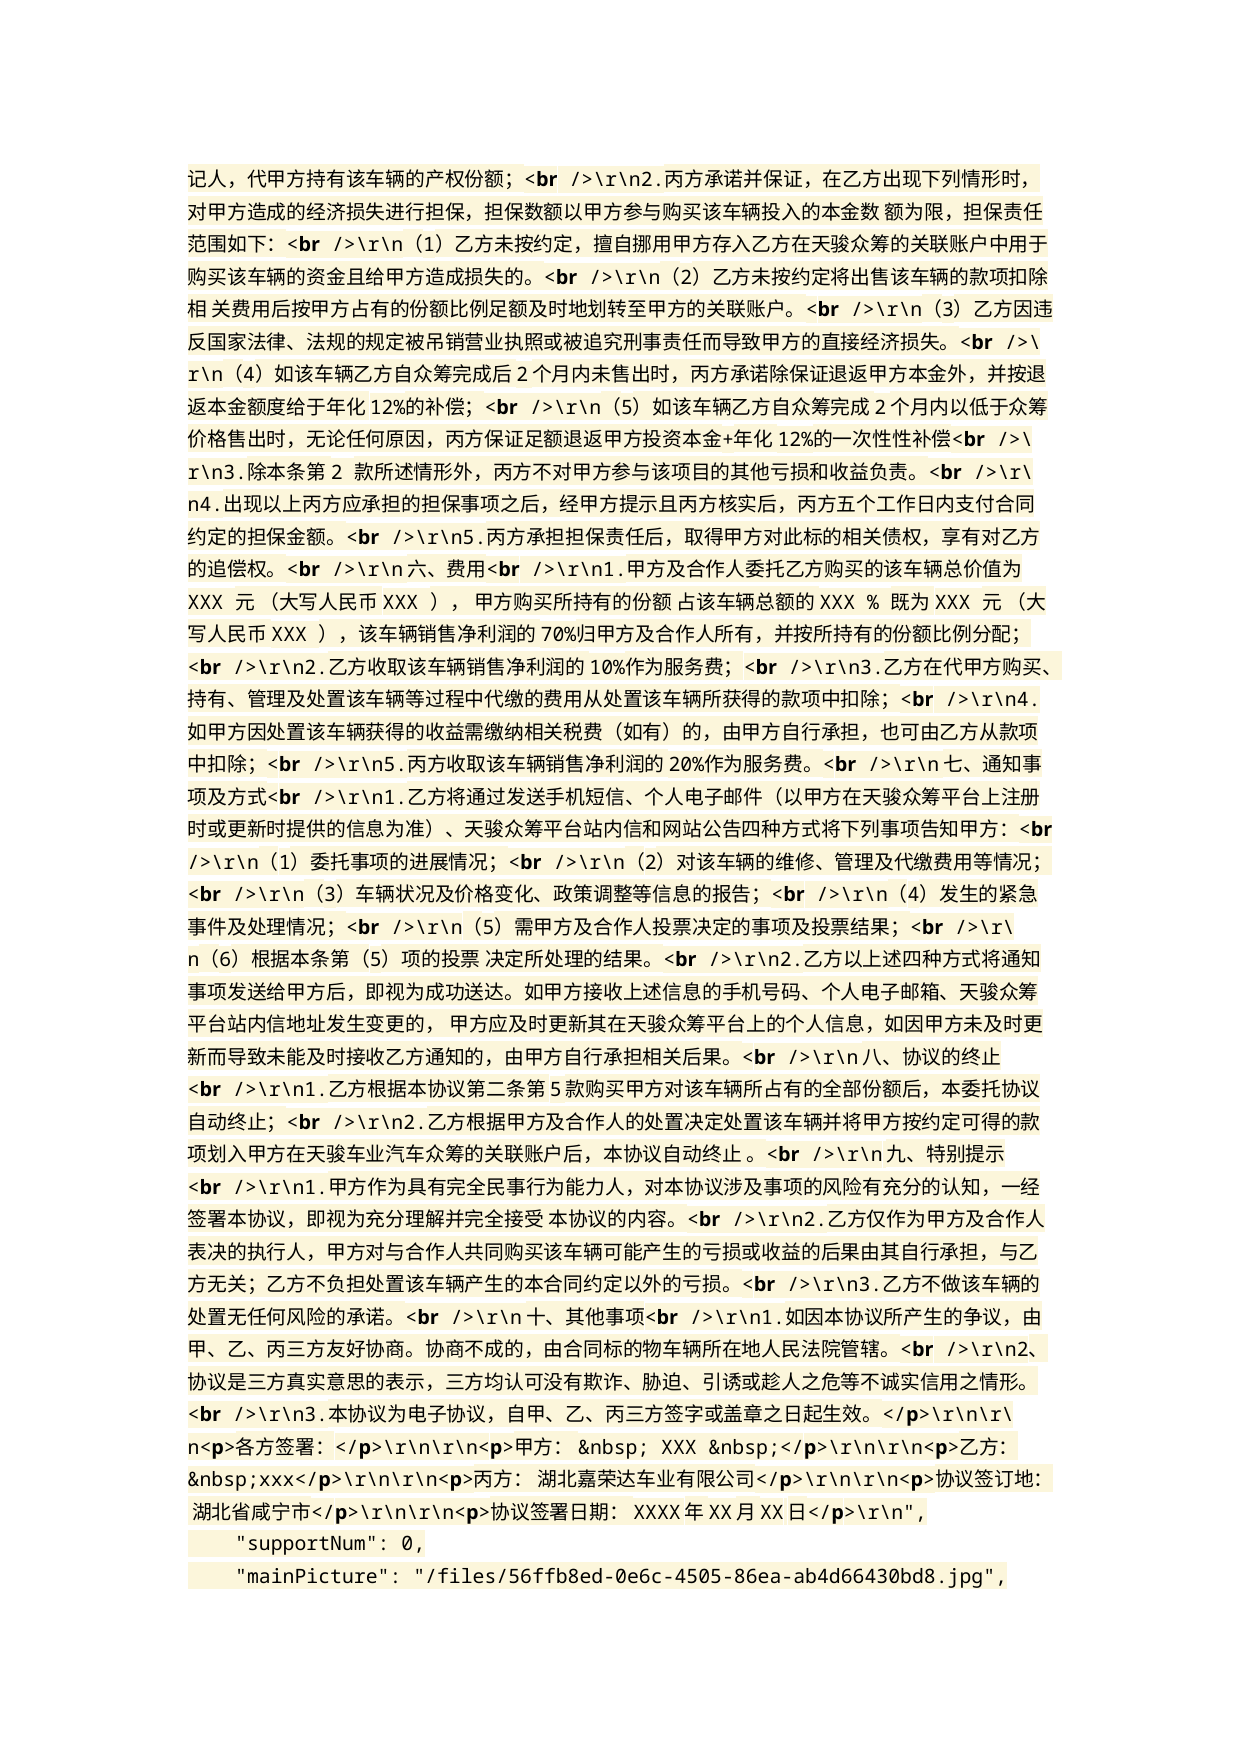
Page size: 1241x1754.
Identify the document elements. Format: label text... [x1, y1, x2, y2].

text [187, 162, 1053, 1527]
text "mainPicture": "/files/56ffb8ed-0e6c-4505-86ea-ab4d66430bd8.jpg", [187, 1559, 1053, 1592]
text "supportNum": 0, [187, 1527, 1053, 1559]
